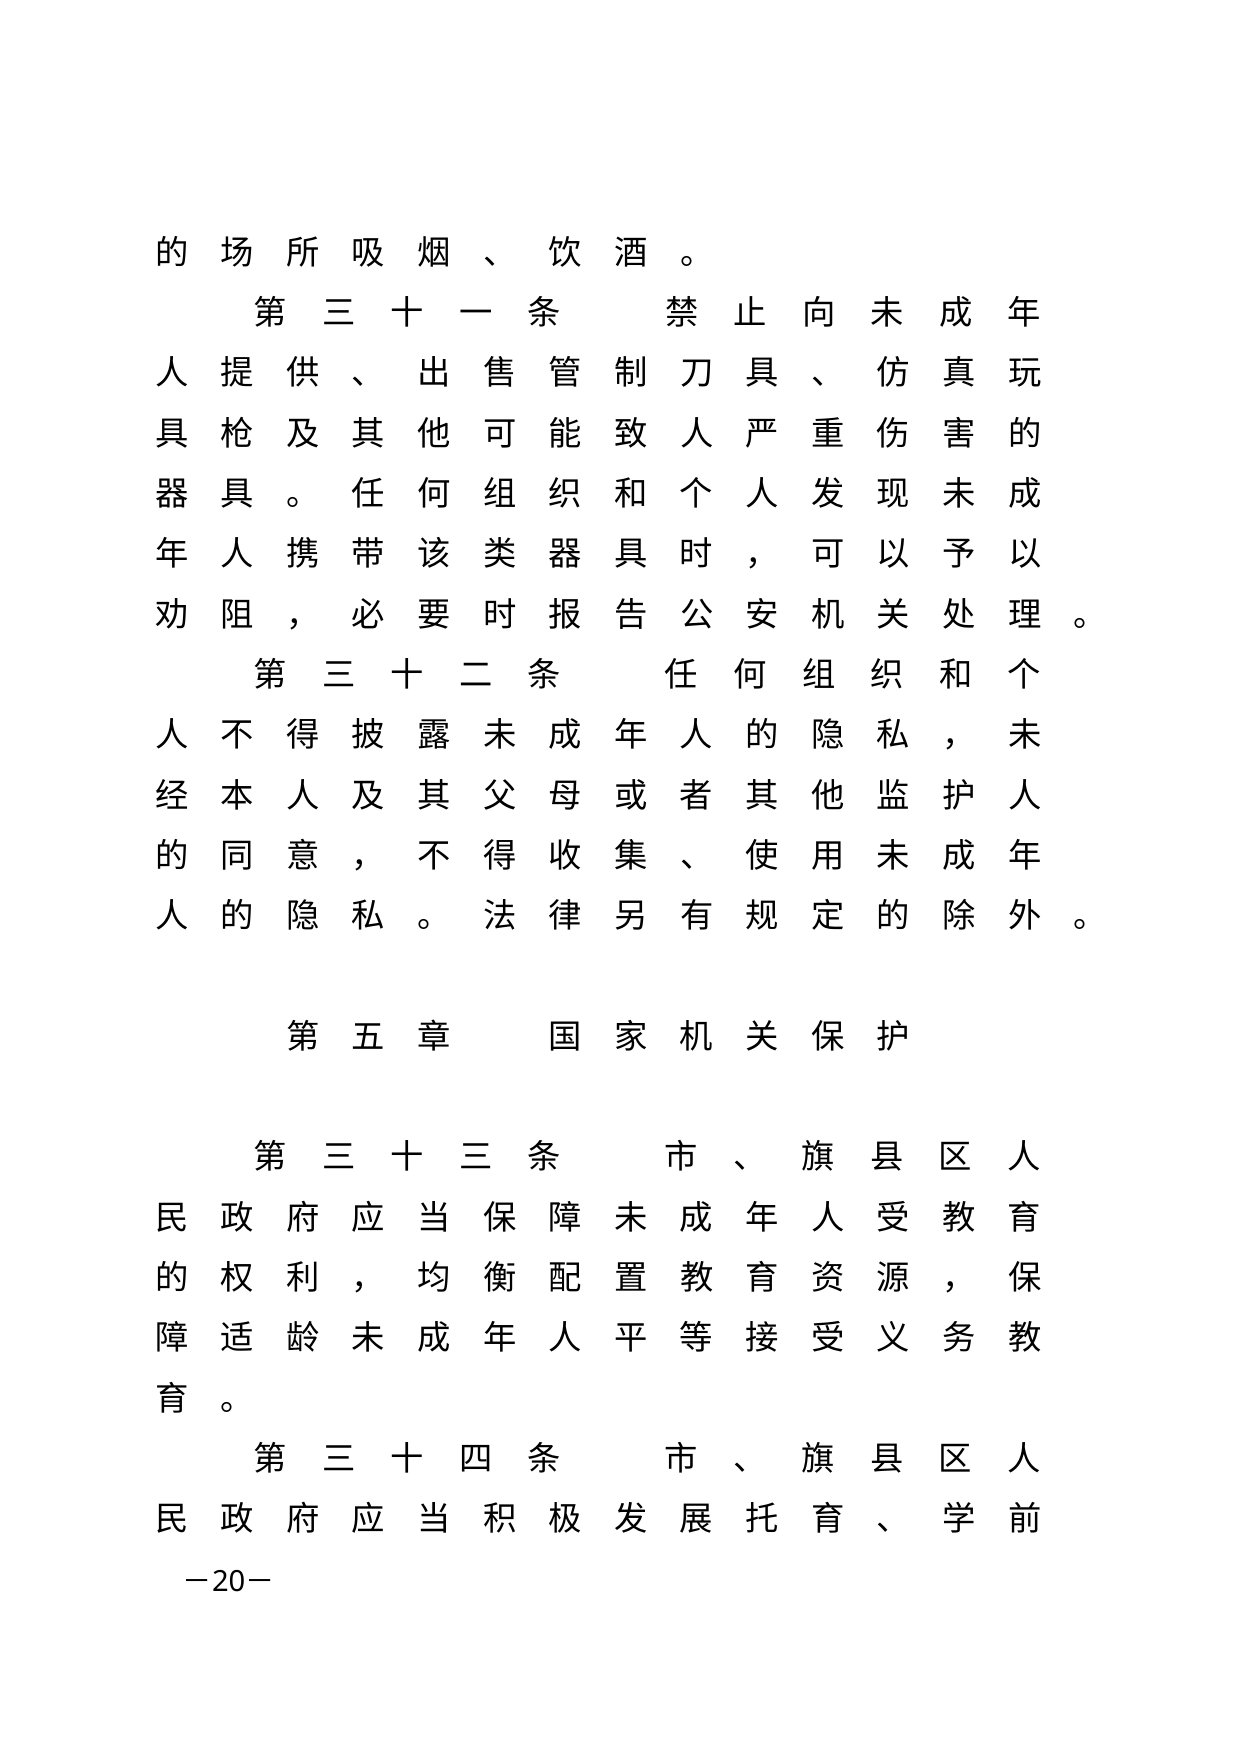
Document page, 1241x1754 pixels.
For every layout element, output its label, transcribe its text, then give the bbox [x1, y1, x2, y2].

text 第三十三条 市、旗县区人民政府应当保障未成年人受教育的权利，均衡配置教育资源，保障适龄未成年人平等接受义务教育。 [155, 1124, 1073, 1426]
text 第三十一条 禁止向未成年人提供、出售管制刀具、仿真玩具枪及其他可能致人严重伤害的器具。任何组织和个人发现未成年人携带该类器具时，可以予以劝阻，必要时报告公安机关处理。 [155, 280, 1073, 642]
text 第三十二条 任何组织和个人不得披露未成年人的隐私，未经本人及其父母或者其他监护人的同意，不得收集、使用未成年人的隐私。法律另有规定的除外。 [155, 642, 1073, 943]
text 第三十四条 市、旗县区人民政府应当积极发展托育、学前教育事业，办好婴幼儿照护服务机构、幼儿园，支持并监督社会组织和个人依法兴办母婴室、婴幼儿照护服务机构、幼儿园。 [155, 1426, 1073, 1546]
text 第五章 国家机关保护 [155, 1003, 1073, 1064]
text 禁止在学校的教室、寝室、活动室和其他未成年人集中活动的场所吸烟、饮酒。 [155, 219, 1073, 280]
